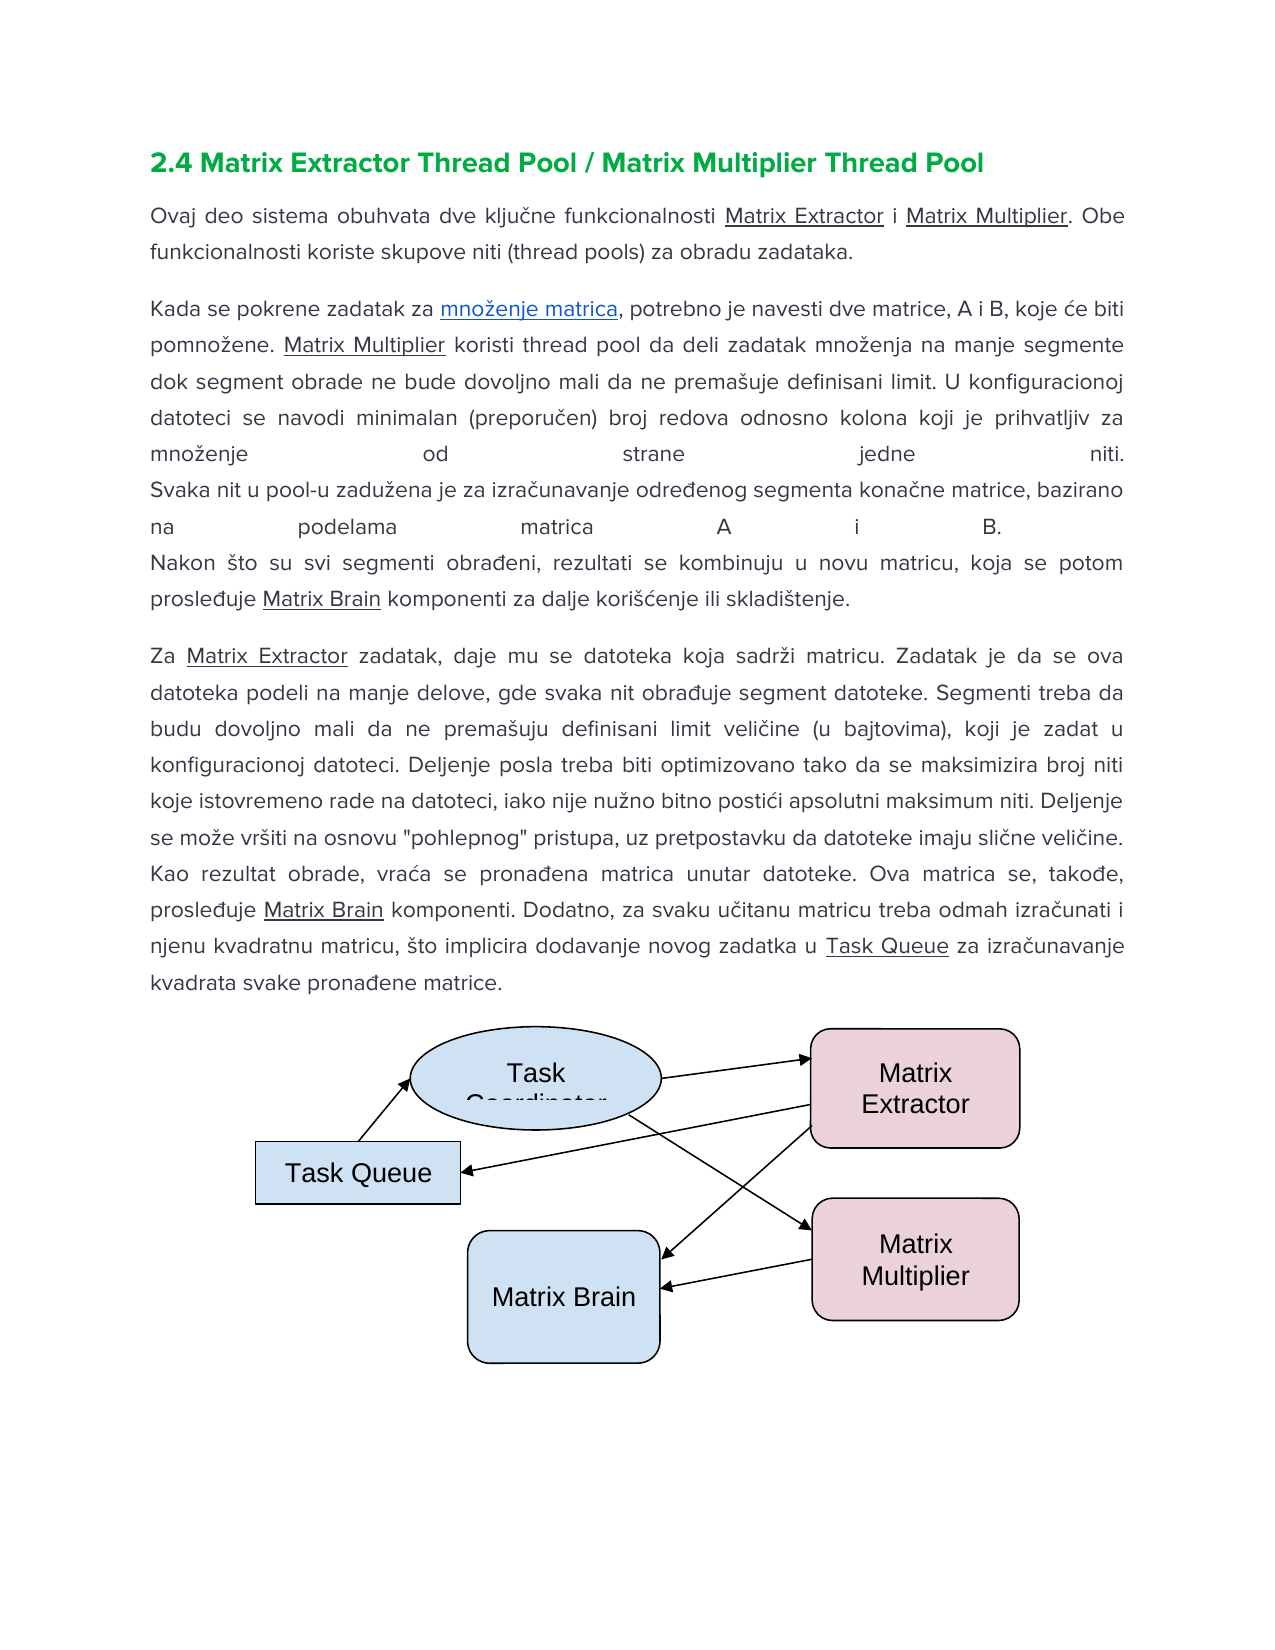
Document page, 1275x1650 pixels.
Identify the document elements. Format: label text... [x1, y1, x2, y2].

text Za Matrix Extractor zadatak, daje mu se datoteka koja sadrži matricu. Zadatak je da se ova datoteka podeli na manje delove, gde svaka nit obrađuje segment datoteke. Segmenti treba da budu dovoljno mali da ne premašuju definisani limit veličine (u bajtovima), koji je zadat u konfiguracionoj datoteci. Deljenje posla treba biti optimizovano tako da se maksimizira broj niti koje istovremeno rade na datoteci, iako nije nužno bitno postići apsolutni maksimum niti. Deljenje se može vršiti na osnovu "pohlepnog" pristupa, uz pretpostavku da datoteke imaju slične veličine. Kao rezultat obrade, vraća se pronađena matrica unutar datoteke. Ova matrica se, takođe, prosleđuje Matrix Brain komponenti. Dodatno, za svaku učitanu matricu treba odmah izračunati i njenu kvadratnu matricu, što implicira dodavanje novog zadatka u Task Queue za izračunavanje kvadrata svake pronađene matrice. [150, 643, 1125, 997]
text Kada se pokrene zadatak za množenje matrica, potrebno je navesti dve matrice, A i B, koje će biti pomnožene. Matrix Multiplier koristi thread pool da deli zadatak množenja na manje segmente dok segment obrade ne bude dovoljno mali da ne premašuje definisani limit. U konfiguracionoj datoteci se navodi minimalan (preporučen) broj redova odnosno kolona koji je prihvatljiv za množenje od strane jedne niti. Svaka nit u pool-u zadužena je za izračunavanje određenog segmenta konačne matrice, bazirano na podelama matrica A i B. Nakon što su svi segmenti obrađeni, rezultati se kombinuju u novu matricu, koja se potom prosleđuje Matrix Brain komponenti za dalje korišćenje ili skladištenje. [150, 296, 1125, 613]
text Ovaj deo sistema obuhvata dve ključne funkcionalnosti Matrix Extractor i Matrix Multiplier. Obe funkcionalnosti koriste skupove niti (thread pools) za obradu zadataka. [150, 202, 1125, 266]
subtitle 2.4 Matrix Extractor Thread Pool / Matrix Multiplier Thread Pool [150, 146, 1125, 181]
